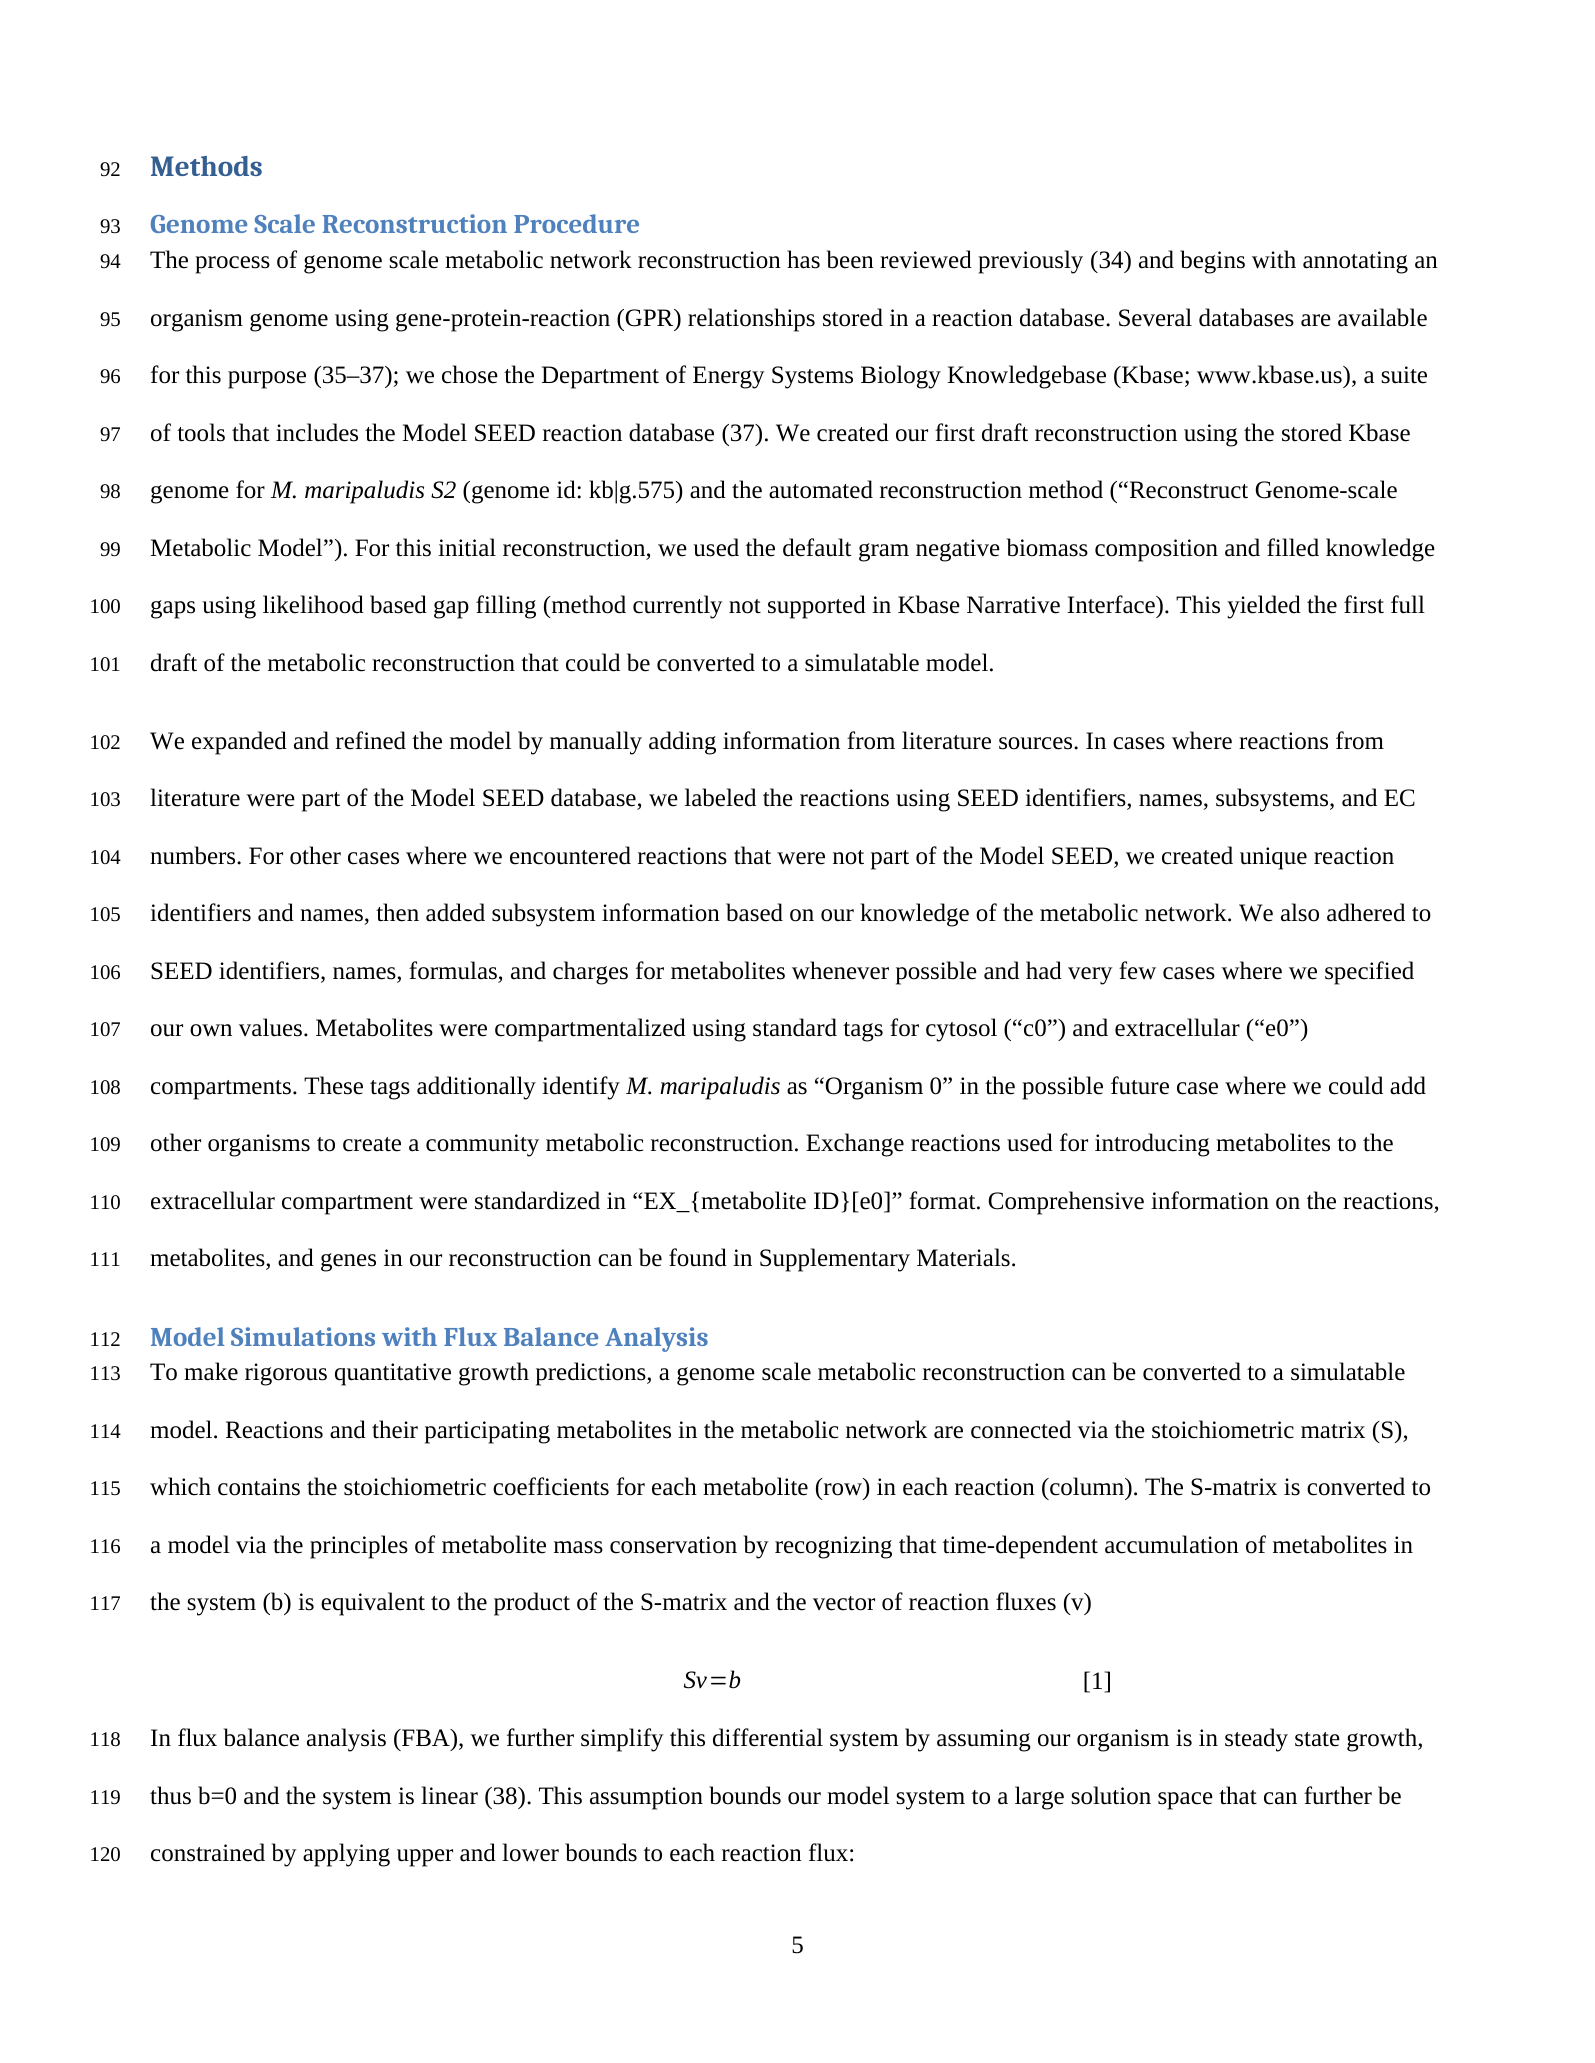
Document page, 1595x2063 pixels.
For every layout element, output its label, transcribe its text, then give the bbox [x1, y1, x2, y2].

table_header [1] [1012, 1666, 1183, 1723]
text We expanded and refined the model by manually adding information from literature sources. In cases where reactions from literature were part of the Model SEED database, we labeled the reactions using SEED identifiers, names, subsystems, and EC numbers. For other cases where we encountered reactions that were not part of the Model SEED, we created unique reaction identifiers and names, then added subsystem information based on our knowledge of the metabolic network. We also adhered to SEED identifiers, names, formulas, and charges for metabolites whenever possible and had very few cases where we specified our own values. Metabolites were compartmentalized using standard tags for cytosol (“c0”) and extracellular (“e0”) compartments. These tags additionally identify M. maripaludis as “Organism 0” in the possible future case where we could add other organisms to create a community metabolic reconstruction. Exchange reactions used for introducing metabolites to the extracellular compartment were standardized in “EX_{metabolite ID}[e0]” format. Comprehensive information on the reactions, metabolites, and genes in our reconstruction can be found in Supplementary Materials. [150, 726, 1444, 1272]
subtitle Genome Scale Reconstruction Procedure [150, 209, 1444, 241]
text In flux balance analysis (FBA), we further simplify this differential system by assuming our organism is in steady state growth, thus b=0 and the system is linear (38). This assumption bounds our model system to a large solution space that can further be constrained by applying upper and lower bounds to each reaction flux: [150, 1723, 1444, 1867]
subtitle Model Simulations with Flux Balance Analysis [150, 1322, 1444, 1353]
table_header [412, 1666, 1012, 1723]
text To make rigorous quantitative growth predictions, a genome scale metabolic reconstruction can be converted to a simulatable model. Reactions and their participating metabolites in the metabolic network are connected via the stoichiometric matrix (S), which contains the stoichiometric coefficients for each metabolite (row) in each reaction (column). The S-matrix is converted to a model via the principles of metabolite mass conservation by recognizing that time-dependent accumulation of metabolites in the system (b) is equivalent to the product of the S-matrix and the vector of reaction fluxes (v) [150, 1357, 1444, 1616]
subtitle Methods [150, 150, 1444, 183]
text The process of genome scale metabolic network reconstruction has been reviewed previously (34) and begins with annotating an organism genome using gene-protein-reaction (GPR) relationships stored in a reaction database. Several databases are available for this purpose (35–37); we chose the Department of Energy Systems Biology Knowledgebase (Kbase; www.kbase.us), a suite of tools that includes the Model SEED reaction database (37). We created our first draft reconstruction using the stored Kbase genome for M. maripaludis S2 (genome id: kb|g.575) and the automated reconstruction method (“Reconstruct Genome-scale Metabolic Model”). For this initial reconstruction, we used the default gram negative biomass composition and filled knowledge gaps using likelihood based gap filling (method currently not supported in Kbase Narrative Interface). This yielded the first full draft of the metabolic reconstruction that could be converted to a simulatable model. [150, 245, 1444, 676]
